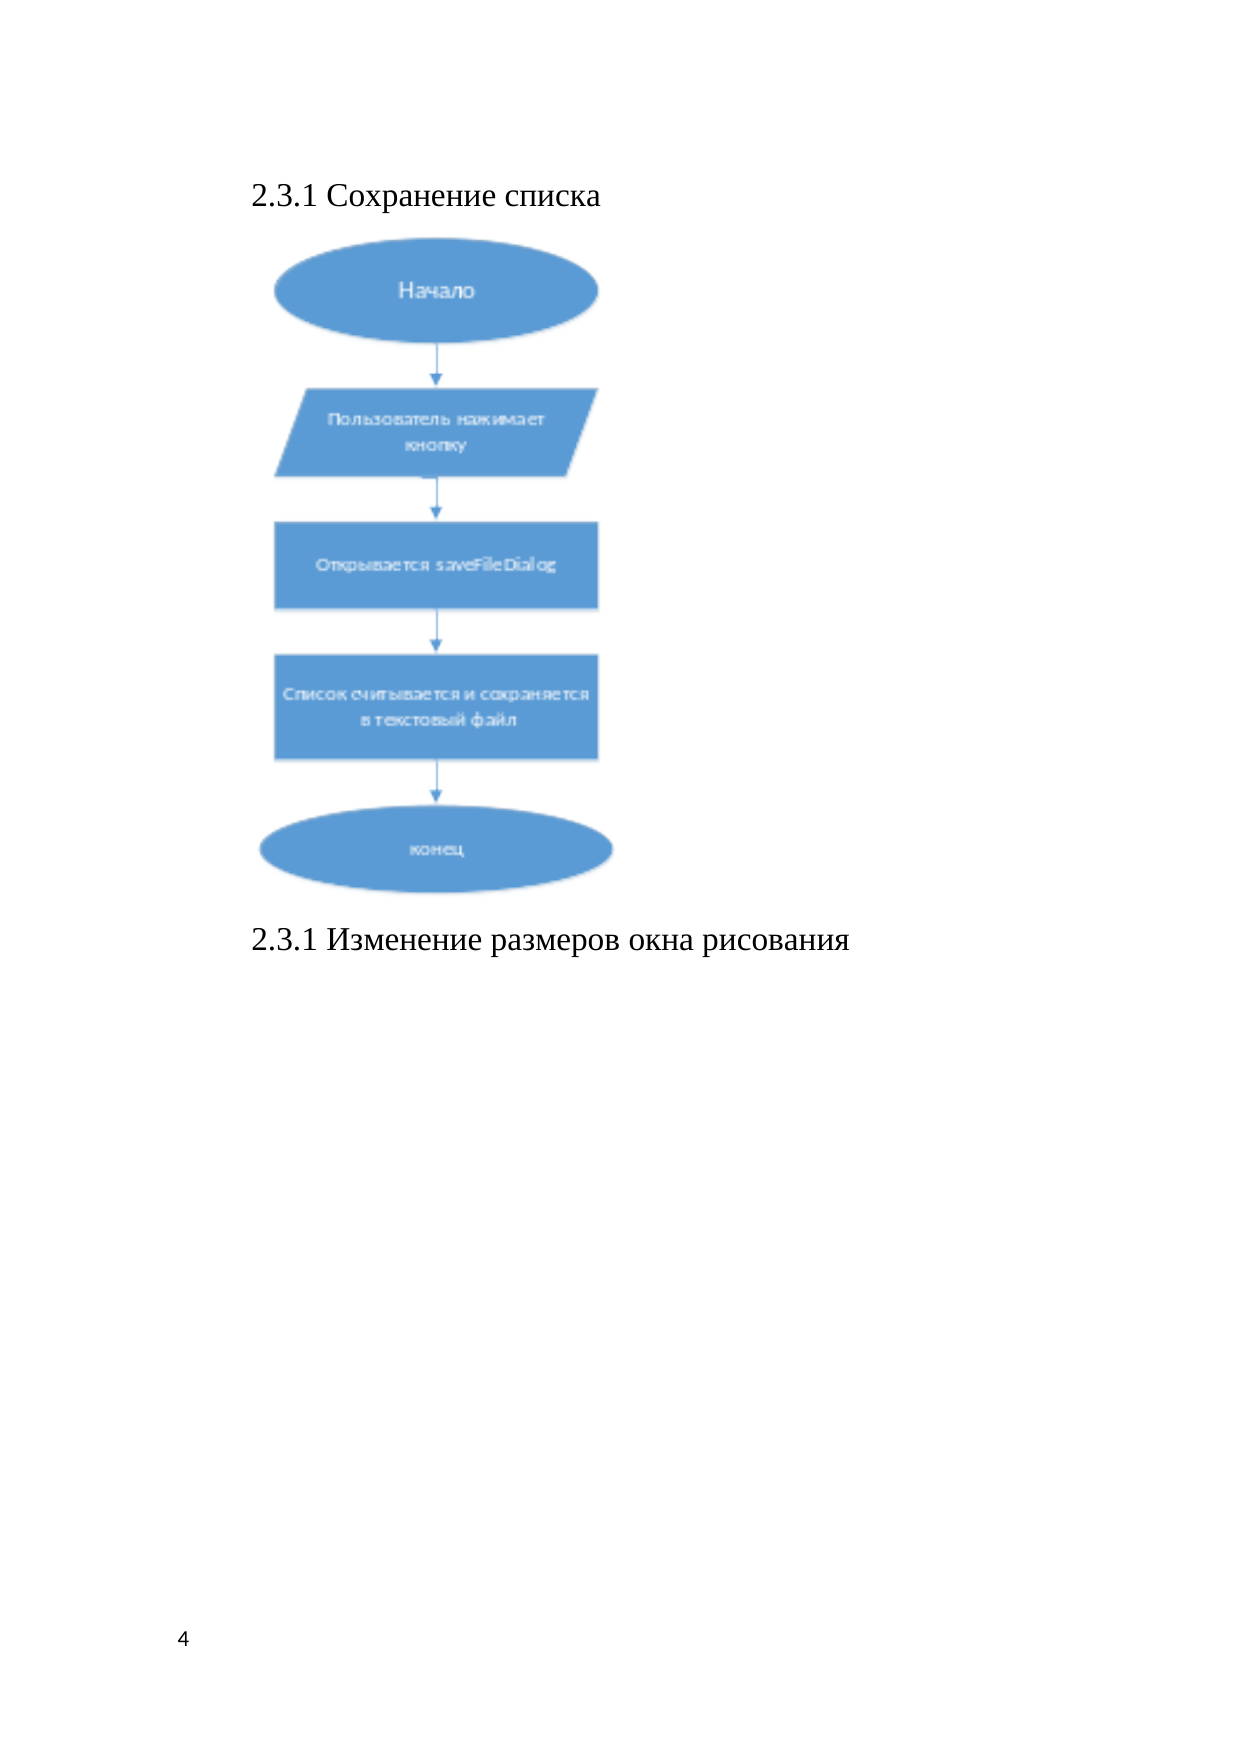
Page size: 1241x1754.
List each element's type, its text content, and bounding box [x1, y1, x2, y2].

text 2.3.1 Изменение размеров окна рисования [177, 919, 1152, 957]
text 2.3.1 Сохранение списка [177, 176, 1152, 214]
